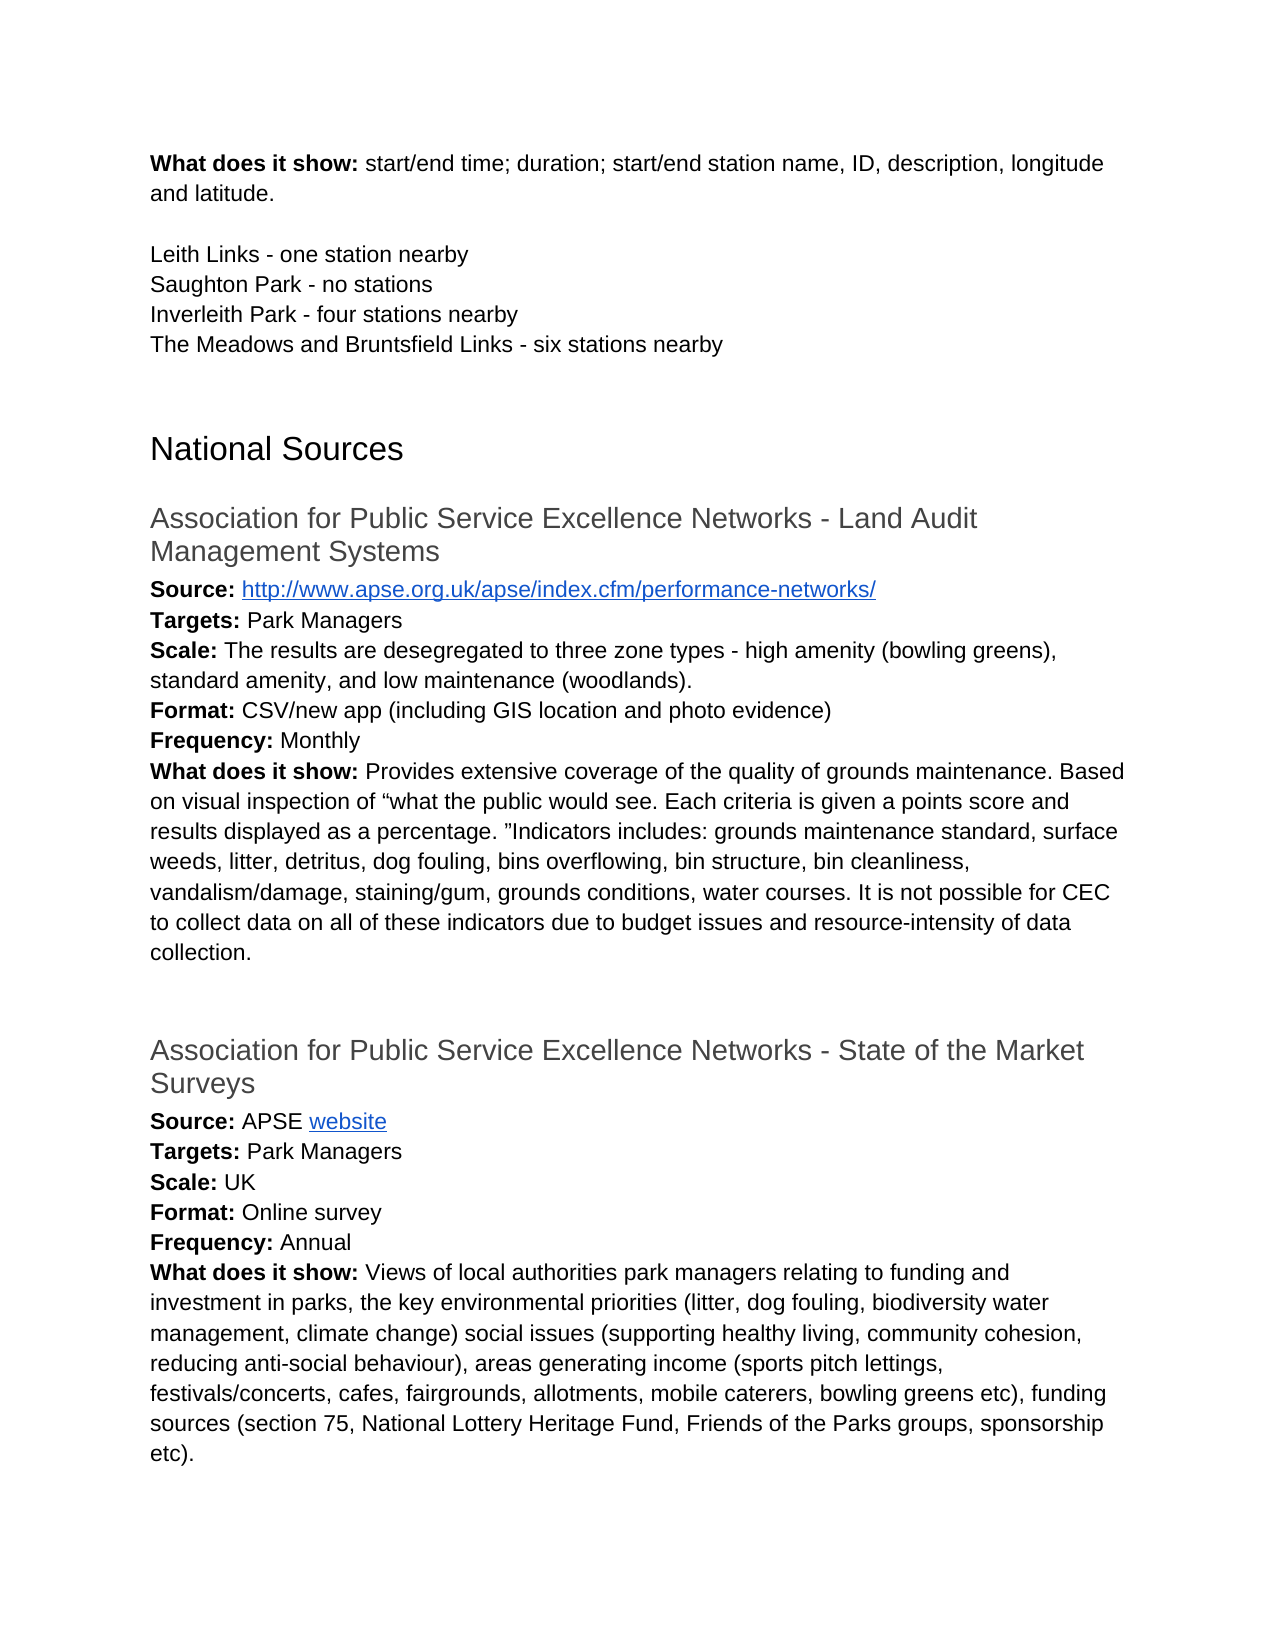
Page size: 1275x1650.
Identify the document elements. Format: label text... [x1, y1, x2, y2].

subtitle Association for Public Service Excellence Networks - Land Audit Management Systems [150, 501, 1125, 568]
text Frequency: Monthly [150, 727, 1125, 754]
text Scale: The results are desegregated to three zone types - high amenity (bowling greens), standard amenity, and low maintenance (woodlands). [150, 637, 1125, 693]
text Format: Online survey [150, 1199, 1125, 1225]
subtitle National Sources [150, 429, 1125, 468]
text What does it show: start/end time; duration; start/end station name, ID, description, longitude and latitude. [150, 150, 1125, 207]
text Saughton Park - no stations [150, 271, 1125, 297]
text Scale: UK [150, 1168, 1125, 1195]
text What does it show: Provides extensive coverage of the quality of grounds maintenance. Based on visual inspection of “what the public would see. Each criteria is given a points score and results displayed as a percentage. ”Indicators includes: grounds maintenance standard, surface weeds, litter, detritus, dog fouling, bins overflowing, bin structure, bin cleanliness, vandalism/damage, staining/gum, grounds conditions, water courses. It is not possible for CEC to collect data on all of these indicators due to budget issues and resource-intensity of data collection. [150, 758, 1125, 965]
text Frequency: Annual [150, 1229, 1125, 1255]
text Source: APSE website [150, 1108, 1125, 1134]
text Inverleith Park - four stations nearby [150, 301, 1125, 327]
subtitle Association for Public Service Excellence Networks - State of the Market Surveys [150, 1033, 1125, 1100]
text The Meadows and Bruntsfield Links - six stations nearby [150, 331, 1125, 358]
text Leith Links - one station nearby [150, 241, 1125, 267]
text Targets: Park Managers [150, 1138, 1125, 1164]
text Source: http://www.apse.org.uk/apse/index.cfm/performance-networks/ [150, 576, 1125, 603]
text What does it show: Views of local authorities park managers relating to funding and investment in parks, the key environmental priorities (litter, dog fouling, biodiversity water management, climate change) social issues (supporting healthy living, community cohesion, reducing anti-social behaviour), areas generating income (sports pitch lettings, festivals/concerts, cafes, fairgrounds, allotments, mobile caterers, bowling greens etc), funding sources (section 75, National Lottery Heritage Fund, Friends of the Parks groups, sponsorship etc). [150, 1259, 1125, 1467]
text Targets: Park Managers [150, 607, 1125, 633]
text Format: CSV/new app (including GIS location and photo evidence) [150, 697, 1125, 723]
